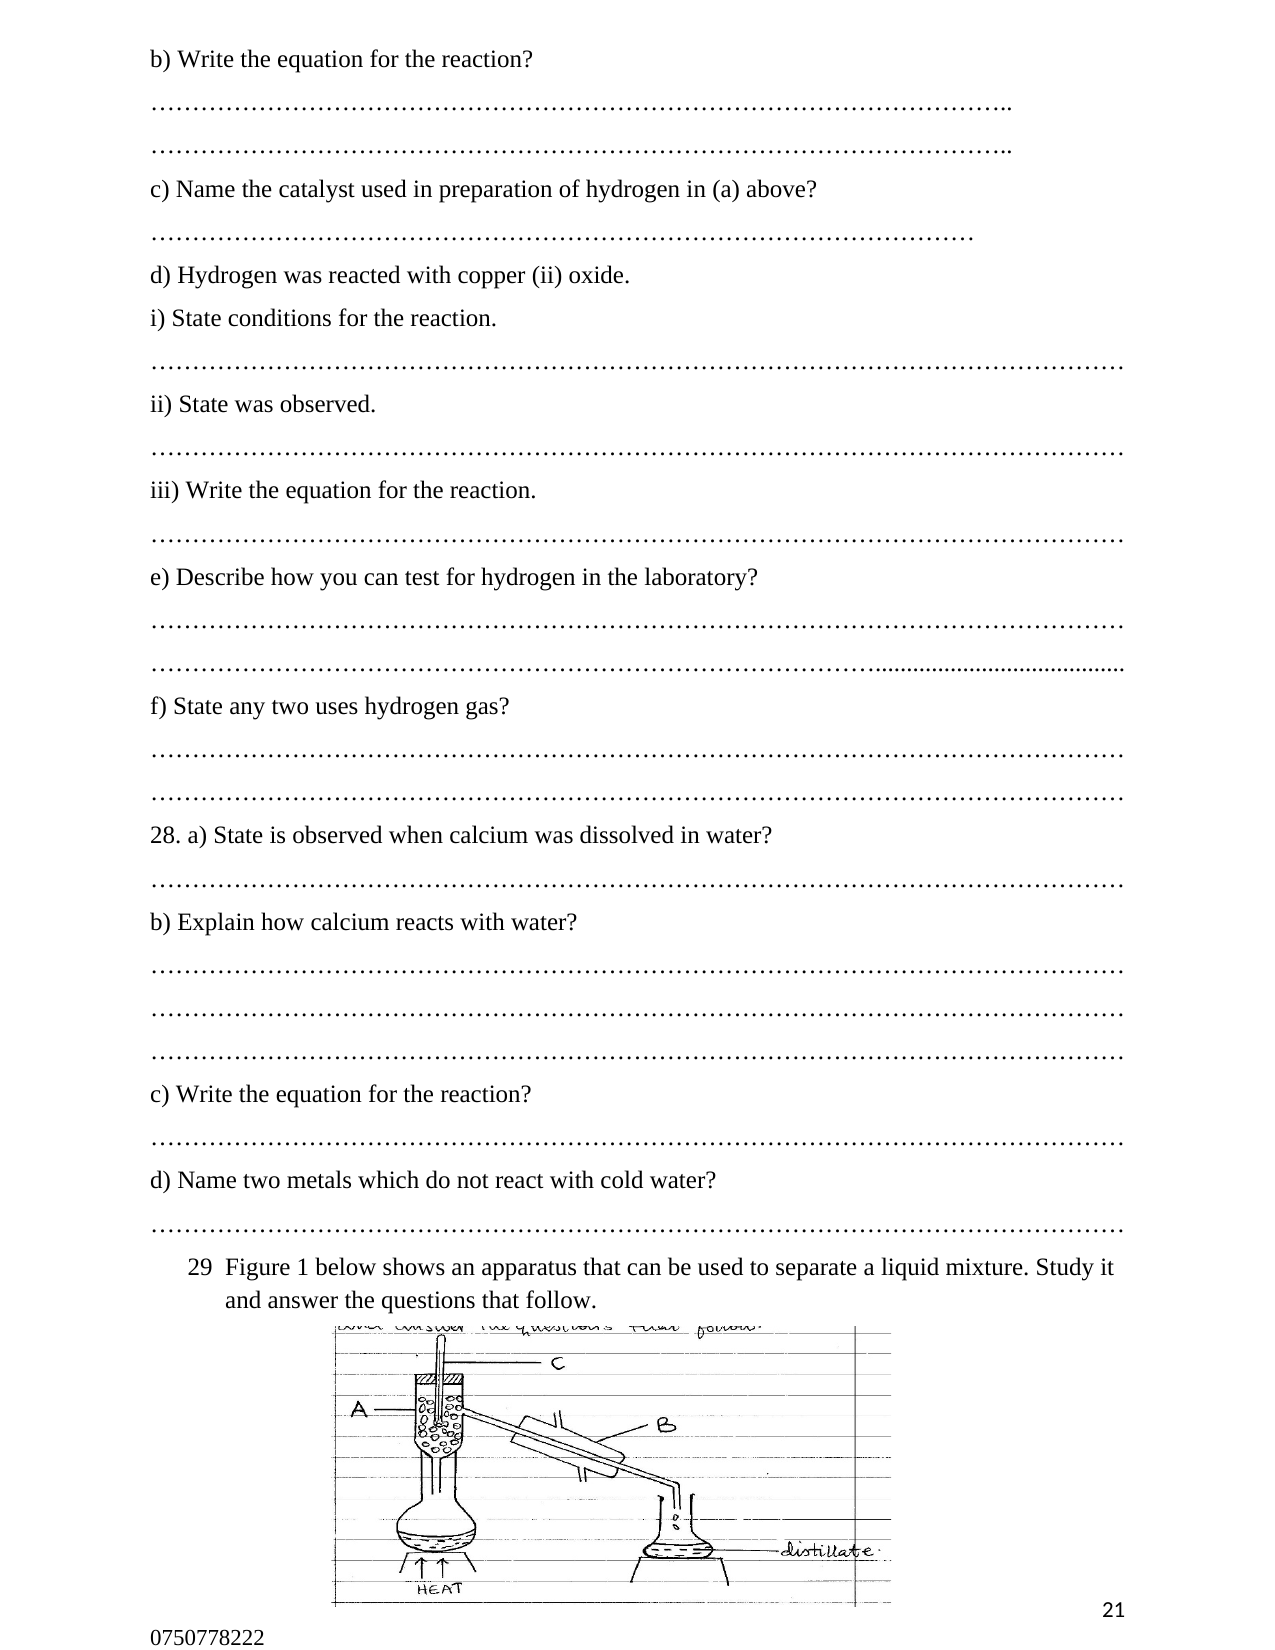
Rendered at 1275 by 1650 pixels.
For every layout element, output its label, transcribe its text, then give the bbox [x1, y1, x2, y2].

text d) Hydrogen was reacted with copper (ii) oxide. [150, 260, 1125, 289]
text ii) State was observed. [150, 389, 1125, 418]
text ……………………………………………………………………………………………………………………………………………………………………………………………………………………………………………………………………………………………………………………… [150, 950, 1125, 1065]
text d) Name two metals which do not react with cold water? [150, 1166, 1125, 1194]
text b) Write the equation for the reaction? [150, 44, 1125, 73]
text ………………………………………………………………………………………….. [150, 87, 1125, 116]
text ………………………………………………………………………………………….. [150, 131, 1125, 159]
text ……………………………………………………………………………………………………… [150, 432, 1125, 461]
text e) Describe how you can test for hydrogen in the laboratory? [150, 562, 1125, 591]
text iii) Write the equation for the reaction. [150, 476, 1125, 504]
picture [331, 1326, 892, 1607]
text ……………………………………………………………………………………………………… [150, 519, 1125, 547]
text ……………………………………………………………………………………………………… [150, 1122, 1125, 1151]
text ……………………………………………………………………………………… [150, 217, 1125, 246]
text b) Explain how calcium reacts with water? [150, 907, 1125, 936]
text ……………………………………………………………………………………………………… [150, 346, 1125, 375]
text c) Write the equation for the reaction? [150, 1079, 1125, 1108]
text 28. a) State is observed when calcium was dissolved in water? [150, 821, 1125, 849]
text ……………………………………………………………………………………………………… [150, 1209, 1125, 1237]
text ……………………………………………………………………………………………………………………………………………………………………………………………………………… [150, 734, 1125, 806]
text ……………………………………………………………………………………………………………………………………………………………………………………........................................ [150, 605, 1125, 677]
text i) State conditions for the reaction. [150, 303, 1125, 332]
text f) State any two uses hydrogen gas? [150, 691, 1125, 720]
text ……………………………………………………………………………………………………… [150, 864, 1125, 892]
text c) Name the catalyst used in preparation of hydrogen in (a) above? [150, 174, 1125, 202]
list Figure 1 below shows an apparatus that can be used to separate a liquid mixture. Study it and answer the questions that follow. [187, 1252, 1125, 1314]
